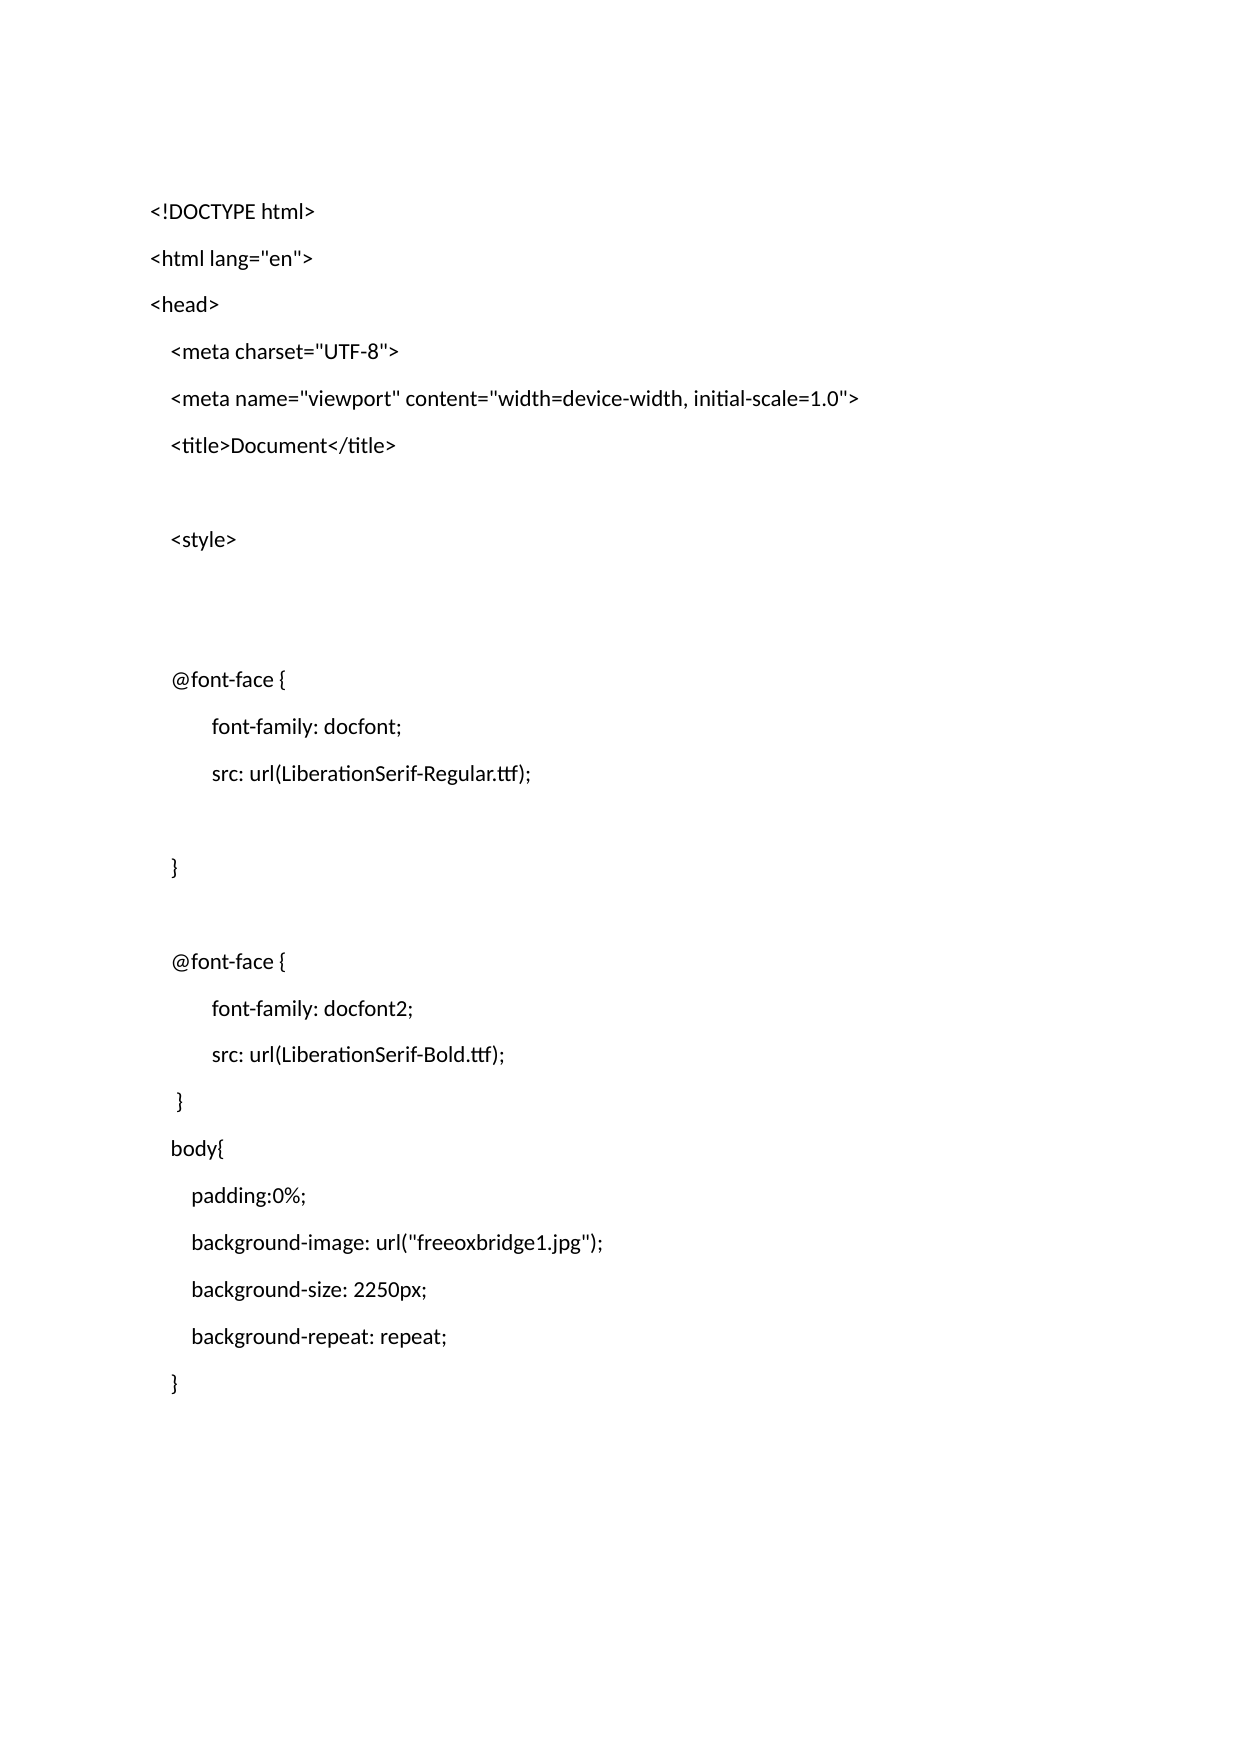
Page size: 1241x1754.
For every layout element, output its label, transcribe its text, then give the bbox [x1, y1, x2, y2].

text background-repeat: repeat; [150, 1322, 1090, 1350]
text } [150, 1087, 1090, 1116]
text padding:0%; [150, 1181, 1090, 1209]
text background-image: url("freeoxbridge1.jpg"); [150, 1228, 1090, 1256]
text <html lang="en"> [150, 244, 1090, 272]
text font-family: docfont; [150, 712, 1090, 741]
text <meta charset="UTF-8"> [150, 337, 1090, 366]
text } [150, 1369, 1090, 1397]
text <head> [150, 291, 1090, 319]
text } [150, 853, 1090, 881]
text @font-face { [150, 947, 1090, 975]
text @font-face { [150, 666, 1090, 694]
text src: url(LiberationSerif-Regular.ttf); [150, 759, 1090, 787]
text body{ [150, 1134, 1090, 1162]
text font-family: docfont2; [150, 994, 1090, 1022]
text <title>Document</title> [150, 431, 1090, 459]
text <!DOCTYPE html> [150, 197, 1090, 225]
text <style> [150, 525, 1090, 553]
text src: url(LiberationSerif-Bold.ttf); [150, 1041, 1090, 1069]
text <meta name="viewport" content="width=device-width, initial-scale=1.0"> [150, 384, 1090, 412]
text background-size: 2250px; [150, 1275, 1090, 1303]
